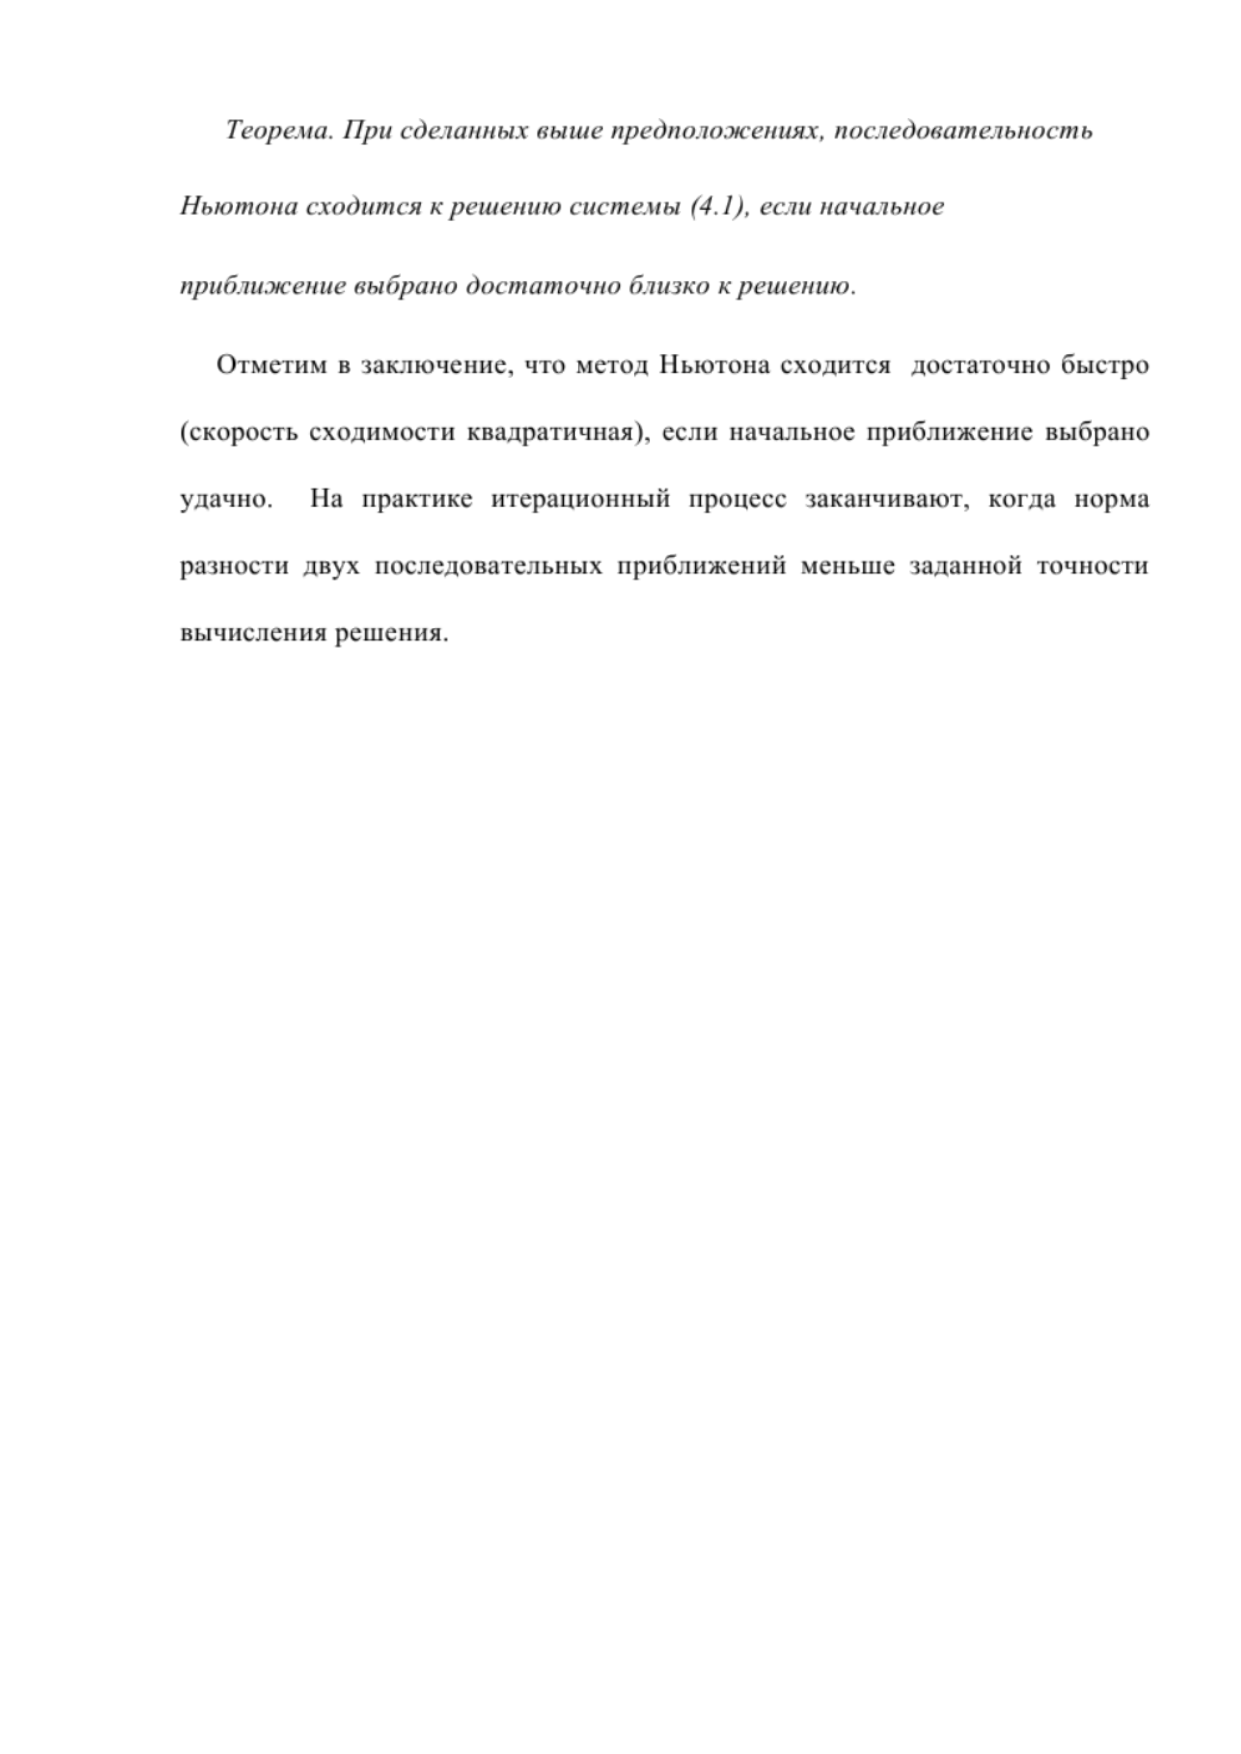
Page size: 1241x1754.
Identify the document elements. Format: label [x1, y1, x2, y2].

picture [177, 118, 1152, 648]
